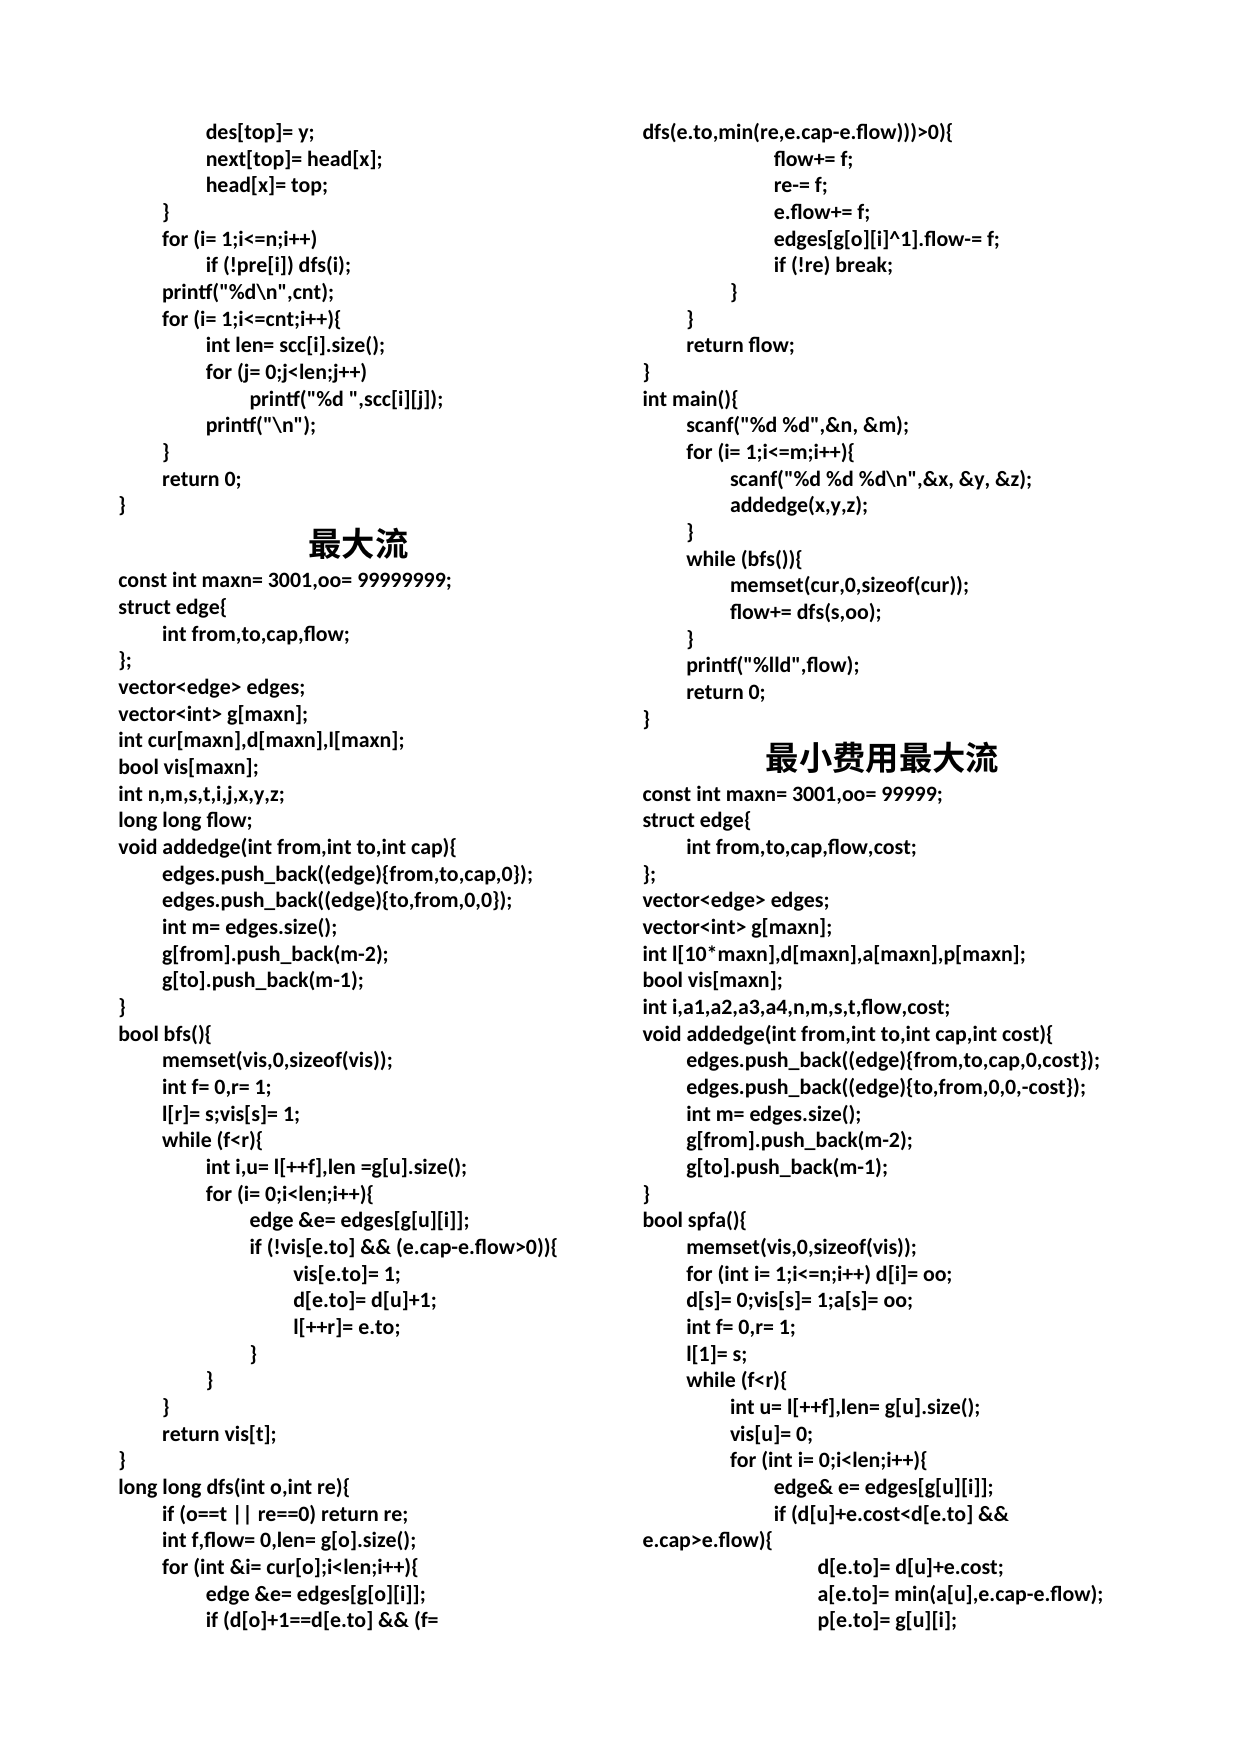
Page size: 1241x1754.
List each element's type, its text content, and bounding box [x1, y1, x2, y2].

text printf("\n"); [118, 411, 598, 438]
text } [642, 305, 1122, 331]
text int n,m,s,t,i,j,x,y,z; [118, 780, 598, 806]
text while (f<r){ [642, 1366, 1122, 1393]
text } [118, 1446, 598, 1473]
text d[e.to]= d[u]+1; [118, 1286, 598, 1313]
text int f= 0,r= 1; [642, 1313, 1122, 1340]
text struct edge{ [118, 593, 598, 620]
text d[e.to]= d[u]+e.cost; [642, 1553, 1122, 1580]
text printf("%d\n",cnt); [118, 278, 598, 305]
text } [118, 1393, 598, 1420]
text return flow; [642, 331, 1122, 358]
text l[++r]= e.to; [118, 1313, 598, 1340]
text if (d[o]+1==d[e.to] && (f= dfs(e.to,min(re,e.cap-e.flow)))>0){ [118, 1606, 598, 1633]
text printf("%lld",flow); [642, 651, 1122, 678]
text vector<edge> edges; [642, 886, 1122, 913]
text edge& e= edges[g[u][i]]; [642, 1473, 1122, 1500]
text } [642, 1180, 1122, 1206]
text for (i= 1;i<=m;i++){ [642, 438, 1122, 465]
text head[x]= top; [118, 171, 598, 198]
text for (i= 1;i<=n;i++) [118, 225, 598, 251]
text scanf("%d %d",&n, &m); [642, 411, 1122, 438]
text int m= edges.size(); [642, 1100, 1122, 1126]
text void addedge(int from,int to,int cap,int cost){ [642, 1020, 1122, 1046]
text long long flow; [118, 806, 598, 833]
text a[e.to]= min(a[u],e.cap-e.flow); [642, 1580, 1122, 1606]
text addedge(x,y,z); [642, 491, 1122, 518]
text edges.push_back((edge){to,from,0,0,-cost}); [642, 1073, 1122, 1100]
text g[from].push_back(m-2); [118, 940, 598, 966]
text void addedge(int from,int to,int cap){ [118, 833, 598, 860]
text return vis[t]; [118, 1420, 598, 1446]
text if (!re) break; [642, 251, 1122, 278]
text flow+= dfs(s,oo); [642, 598, 1122, 625]
text int from,to,cap,flow; [118, 620, 598, 646]
text int from,to,cap,flow,cost; [642, 833, 1122, 860]
text const int maxn= 3001,oo= 99999; [642, 780, 1122, 806]
text next[top]= head[x]; [118, 145, 598, 171]
text } [642, 625, 1122, 651]
text vis[u]= 0; [642, 1420, 1122, 1446]
text } [642, 518, 1122, 545]
text 最大流 [118, 518, 598, 566]
text while (f<r){ [118, 1126, 598, 1153]
text memset(vis,0,sizeof(vis)); [118, 1046, 598, 1073]
text while (bfs()){ [642, 545, 1122, 571]
text if (d[o]+1==d[e.to] && (f= dfs(e.to,min(re,e.cap-e.flow)))>0){ [642, 118, 1122, 145]
text } [118, 1366, 598, 1393]
text if (o==t || re==0) return re; [118, 1500, 598, 1526]
text int cur[maxn],d[maxn],l[maxn]; [118, 726, 598, 753]
text for (int i= 0;i<len;i++){ [642, 1446, 1122, 1473]
text d[s]= 0;vis[s]= 1;a[s]= oo; [642, 1286, 1122, 1313]
text return 0; [642, 678, 1122, 705]
text vector<int> g[maxn]; [642, 913, 1122, 940]
text flow+= f; [642, 145, 1122, 171]
text vector<edge> edges; [118, 673, 598, 700]
text struct edge{ [642, 806, 1122, 833]
text bool vis[maxn]; [118, 753, 598, 780]
text int i,u= l[++f],len =g[u].size(); [118, 1153, 598, 1180]
text des[top]= y; [118, 118, 598, 145]
text } [642, 278, 1122, 305]
text for (j= 0;j<len;j++) [118, 358, 598, 385]
text } [118, 438, 598, 465]
text } [118, 993, 598, 1020]
text long long dfs(int o,int re){ [118, 1473, 598, 1500]
text bool bfs(){ [118, 1020, 598, 1046]
text g[to].push_back(m-1); [642, 1153, 1122, 1180]
text int m= edges.size(); [118, 913, 598, 940]
text }; [642, 860, 1122, 886]
text int main(){ [642, 385, 1122, 411]
text } [118, 1340, 598, 1366]
text edges.push_back((edge){to,from,0,0}); [118, 886, 598, 913]
text memset(cur,0,sizeof(cur)); [642, 571, 1122, 598]
text edges.push_back((edge){from,to,cap,0}); [118, 860, 598, 886]
text printf("%d ",scc[i][j]); [118, 385, 598, 411]
text scanf("%d %d %d\n",&x, &y, &z); [642, 465, 1122, 491]
text l[1]= s; [642, 1340, 1122, 1366]
text edge &e= edges[g[u][i]]; [118, 1206, 598, 1233]
text g[to].push_back(m-1); [118, 966, 598, 993]
text vector<int> g[maxn]; [118, 700, 598, 726]
text for (int i= 1;i<=n;i++) d[i]= oo; [642, 1260, 1122, 1286]
text for (i= 0;i<len;i++){ [118, 1180, 598, 1206]
text int len= scc[i].size(); [118, 331, 598, 358]
text p[e.to]= g[u][i]; [642, 1606, 1122, 1633]
text if (d[u]+e.cost<d[e.to] && e.cap>e.flow){ [642, 1500, 1122, 1553]
text }; [118, 646, 598, 673]
text memset(vis,0,sizeof(vis)); [642, 1233, 1122, 1260]
text 最小费用最大流 [642, 731, 1122, 780]
text for (i= 1;i<=cnt;i++){ [118, 305, 598, 331]
text edges.push_back((edge){from,to,cap,0,cost}); [642, 1046, 1122, 1073]
text int f= 0,r= 1; [118, 1073, 598, 1100]
text bool spfa(){ [642, 1206, 1122, 1233]
text int f,flow= 0,len= g[o].size(); [118, 1526, 598, 1553]
text int u= l[++f],len= g[u].size(); [642, 1393, 1122, 1420]
text } [118, 491, 598, 518]
text if (!pre[i]) dfs(i); [118, 251, 598, 278]
text } [642, 358, 1122, 385]
text for (int &i= cur[o];i<len;i++){ [118, 1553, 598, 1580]
text e.flow+= f; [642, 198, 1122, 225]
text l[r]= s;vis[s]= 1; [118, 1100, 598, 1126]
text const int maxn= 3001,oo= 99999999; [118, 566, 598, 593]
text } [642, 705, 1122, 731]
text g[from].push_back(m-2); [642, 1126, 1122, 1153]
text if (!vis[e.to] && (e.cap-e.flow>0)){ [118, 1233, 598, 1260]
text vis[e.to]= 1; [118, 1260, 598, 1286]
text } [118, 198, 598, 225]
text edge &e= edges[g[o][i]]; [118, 1580, 598, 1606]
text return 0; [118, 465, 598, 491]
text edges[g[o][i]^1].flow-= f; [642, 225, 1122, 251]
text int l[10*maxn],d[maxn],a[maxn],p[maxn]; [642, 940, 1122, 966]
text int i,a1,a2,a3,a4,n,m,s,t,flow,cost; [642, 993, 1122, 1020]
text re-= f; [642, 171, 1122, 198]
text bool vis[maxn]; [642, 966, 1122, 993]
